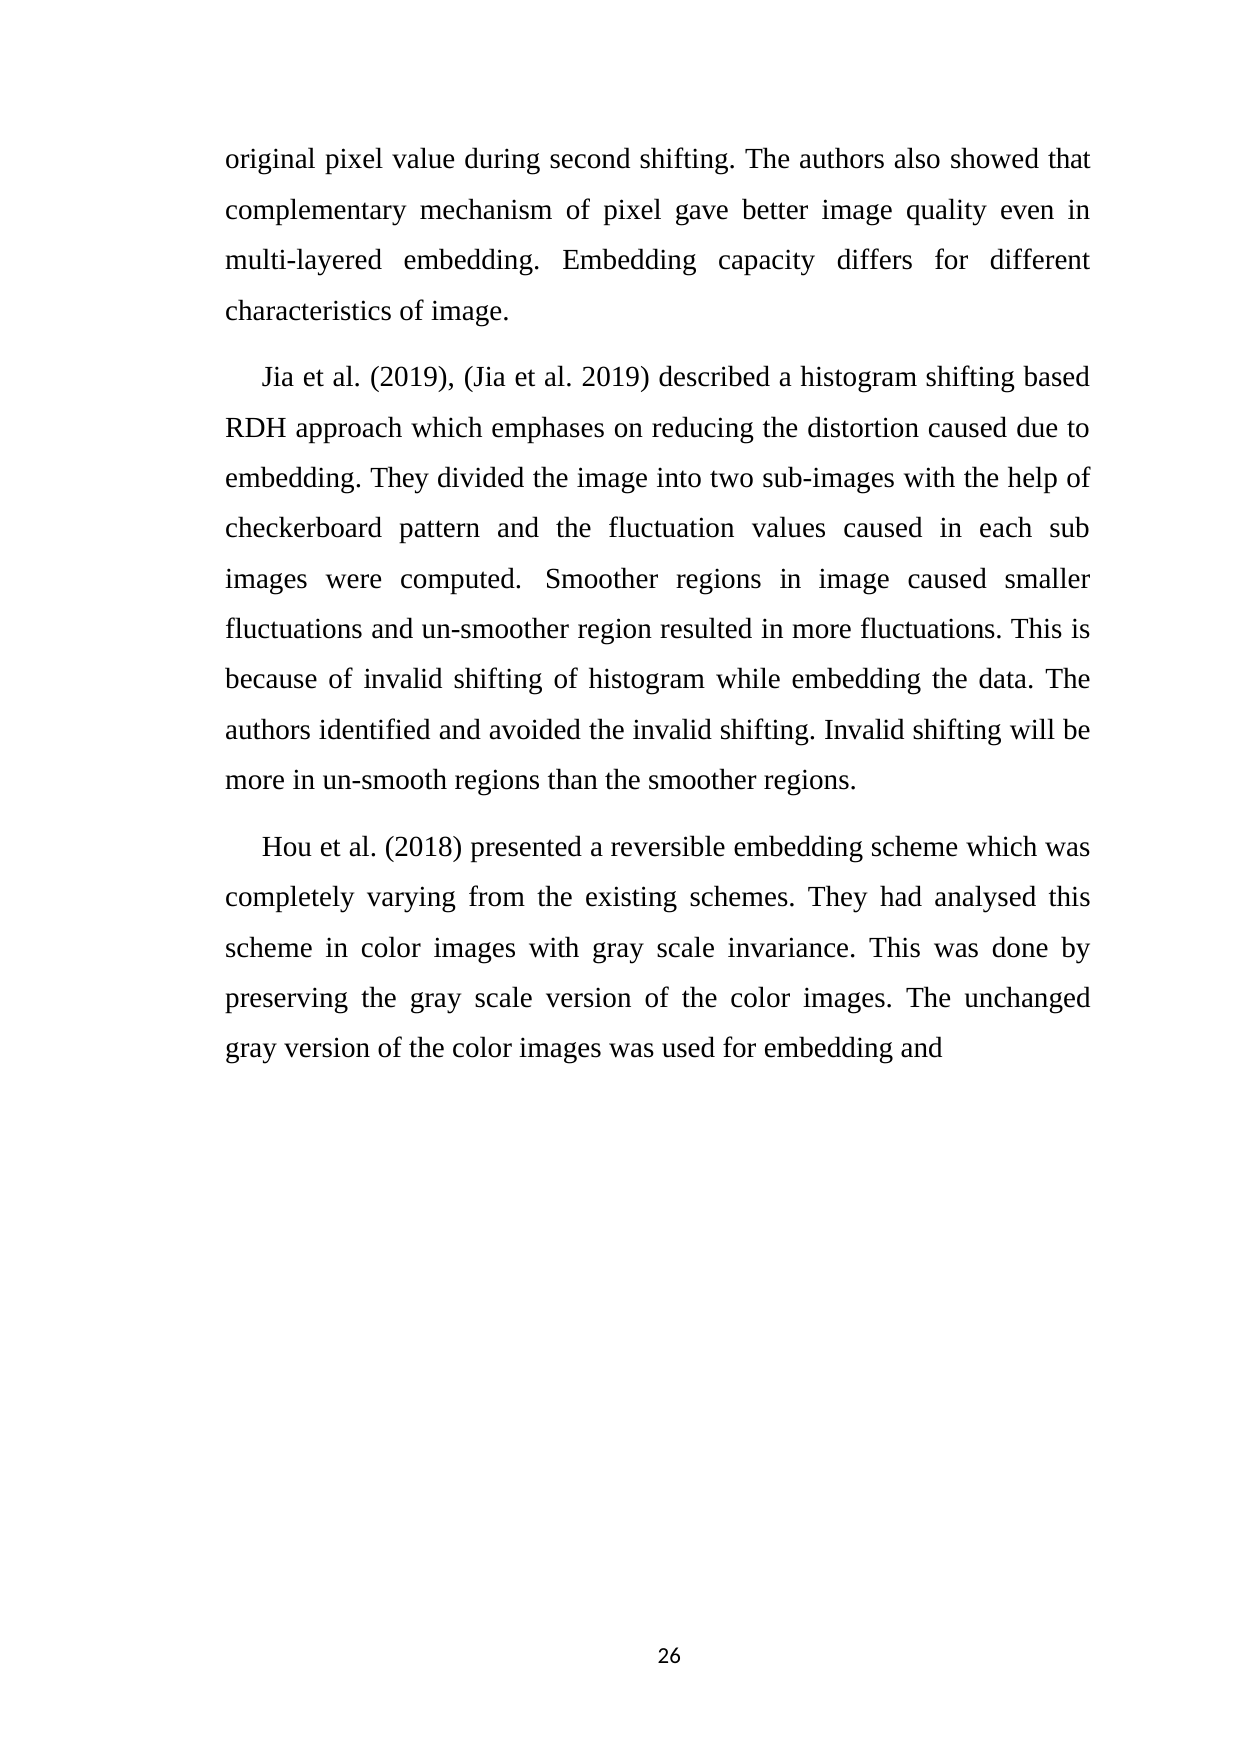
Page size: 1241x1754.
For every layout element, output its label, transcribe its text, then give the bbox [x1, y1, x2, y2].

text Hou et al. (2018) presented a reversible embedding scheme which was completely varying from the existing schemes. They had analysed this scheme in color images with gray scale invariance. This was done by preserving the gray scale version of the color images. The unchanged gray version of the color images was used for embedding and [225, 829, 1090, 1064]
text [225, 142, 1090, 326]
text Jia et al. (2019), (Jia et al. 2019) described a histogram shifting based RDH approach which emphases on reducing the distortion caused due to embedding. They divided the image into two sub-images with the help of checkerboard pattern and the fluctuation values caused in each sub images were computed. Smoother regions in image caused smaller fluctuations and un-smoother region resulted in more fluctuations. This is because of invalid shifting of histogram while embedding the data. The authors identified and avoided the invalid shifting. Invalid shifting will be more in un-smooth regions than the smoother regions. [225, 359, 1090, 796]
